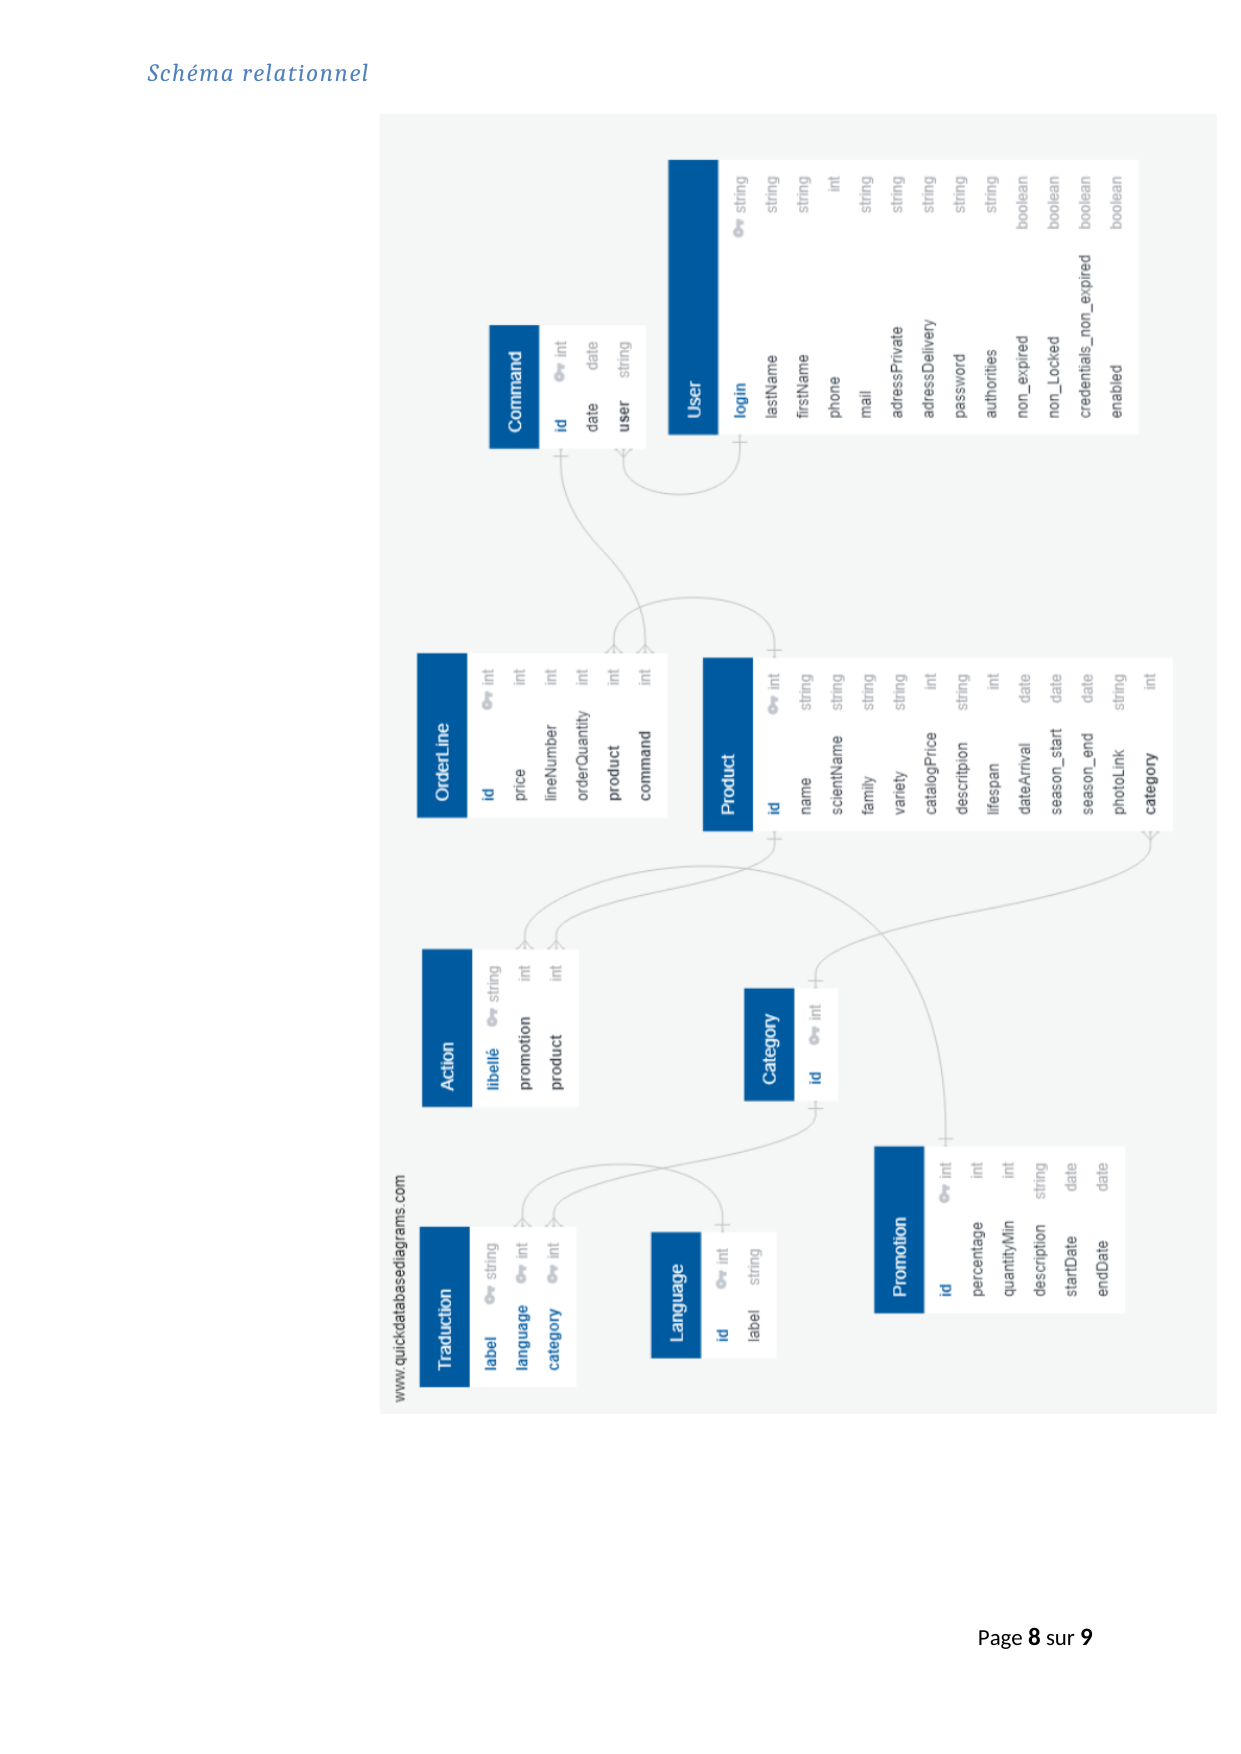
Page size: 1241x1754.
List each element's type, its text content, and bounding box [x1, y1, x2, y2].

subtitle Schéma relationnel [148, 59, 1092, 88]
picture [380, 115, 1217, 1414]
